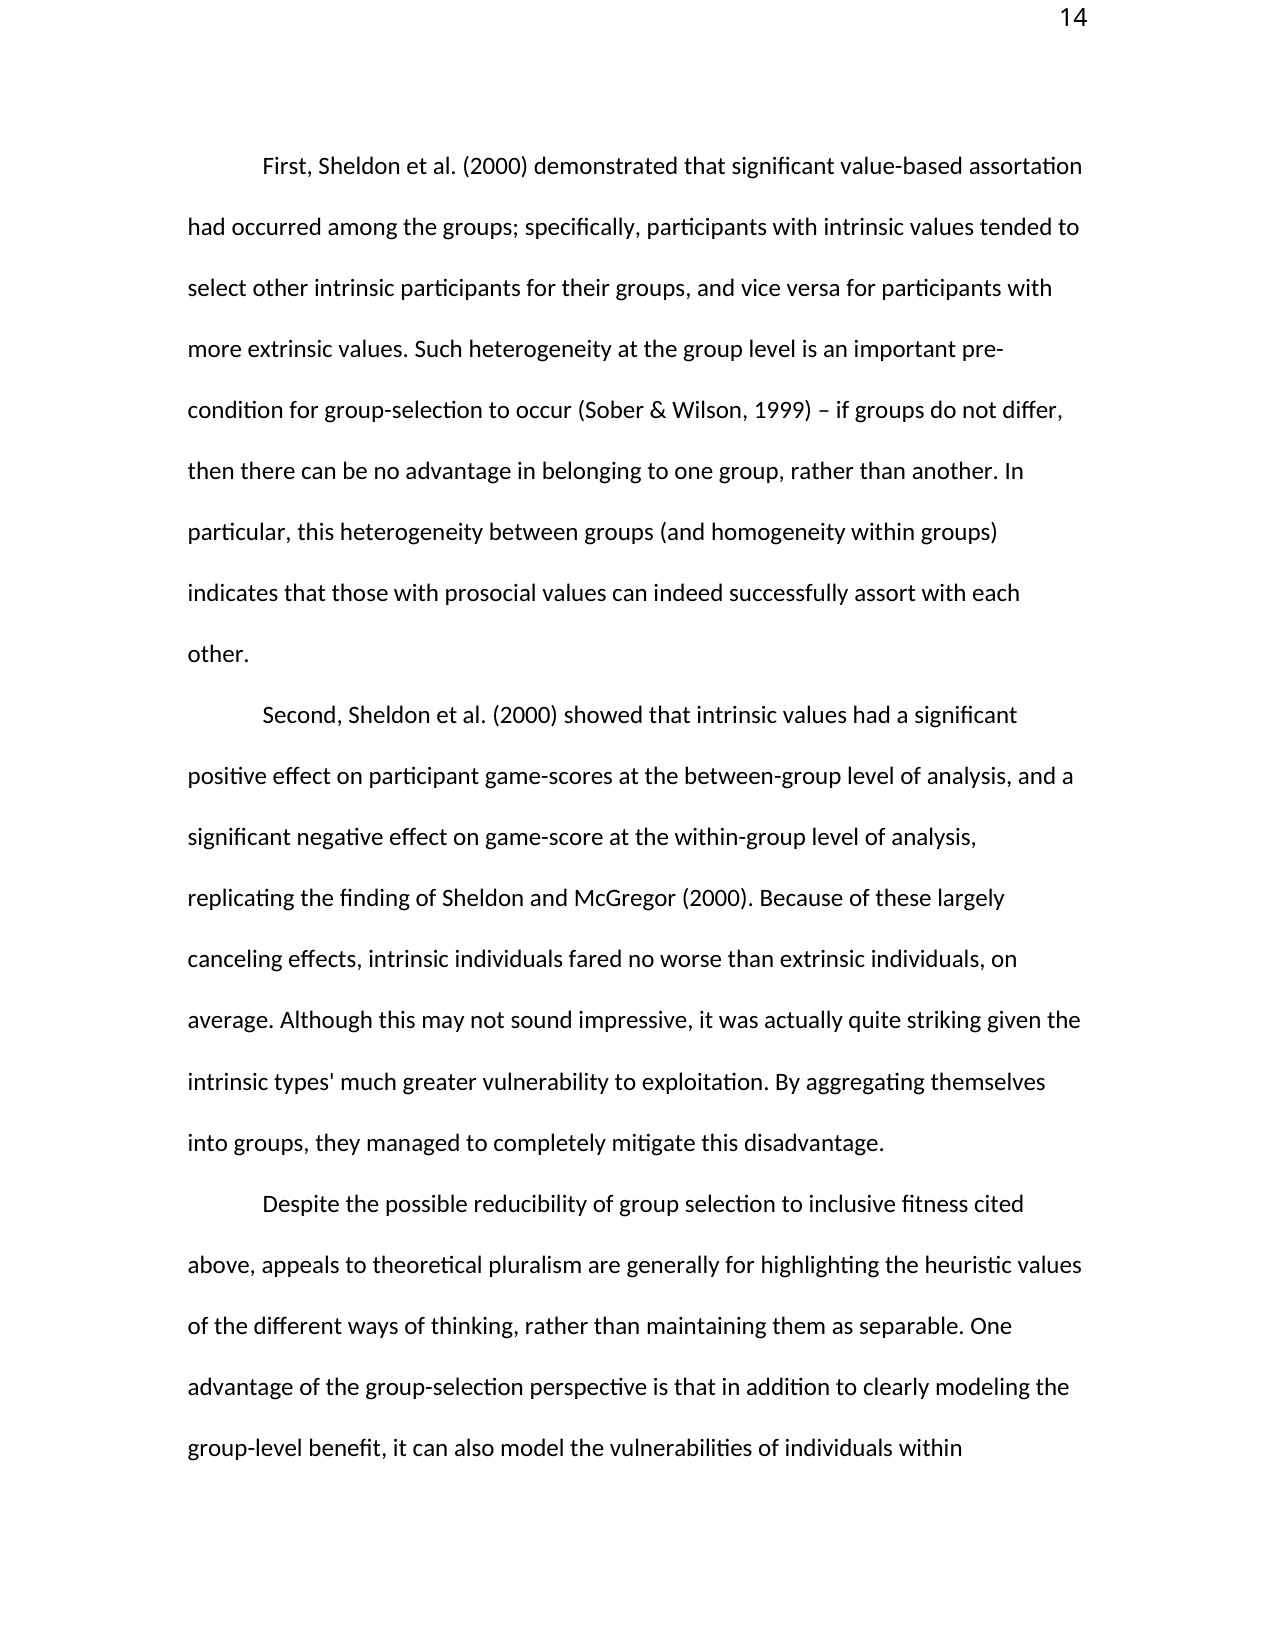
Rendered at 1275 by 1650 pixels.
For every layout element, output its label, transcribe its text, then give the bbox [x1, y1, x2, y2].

text First, Sheldon et al. (2000) demonstrated that significant value-based assortation had occurred among the groups; specifically, participants with intrinsic values tended to select other intrinsic participants for their groups, and vice versa for participants with more extrinsic values. Such heterogeneity at the group level is an important pre-condition for group-selection to occur (Sober & Wilson, 1999) – if groups do not differ, then there can be no advantage in belonging to one group, rather than another. In particular, this heterogeneity between groups (and homogeneity within groups) indicates that those with prosocial values can indeed successfully assort with each other. [187, 150, 1087, 669]
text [187, 1188, 1087, 1462]
text Second, Sheldon et al. (2000) showed that intrinsic values had a significant positive effect on participant game-scores at the between-group level of analysis, and a significant negative effect on game-score at the within-group level of analysis, replicating the finding of Sheldon and McGregor (2000). Because of these largely canceling effects, intrinsic individuals fared no worse than extrinsic individuals, on average. Although this may not sound impressive, it was actually quite striking given the intrinsic types' much greater vulnerability to exploitation. By aggregating themselves into groups, they managed to completely mitigate this disadvantage. [187, 699, 1087, 1157]
